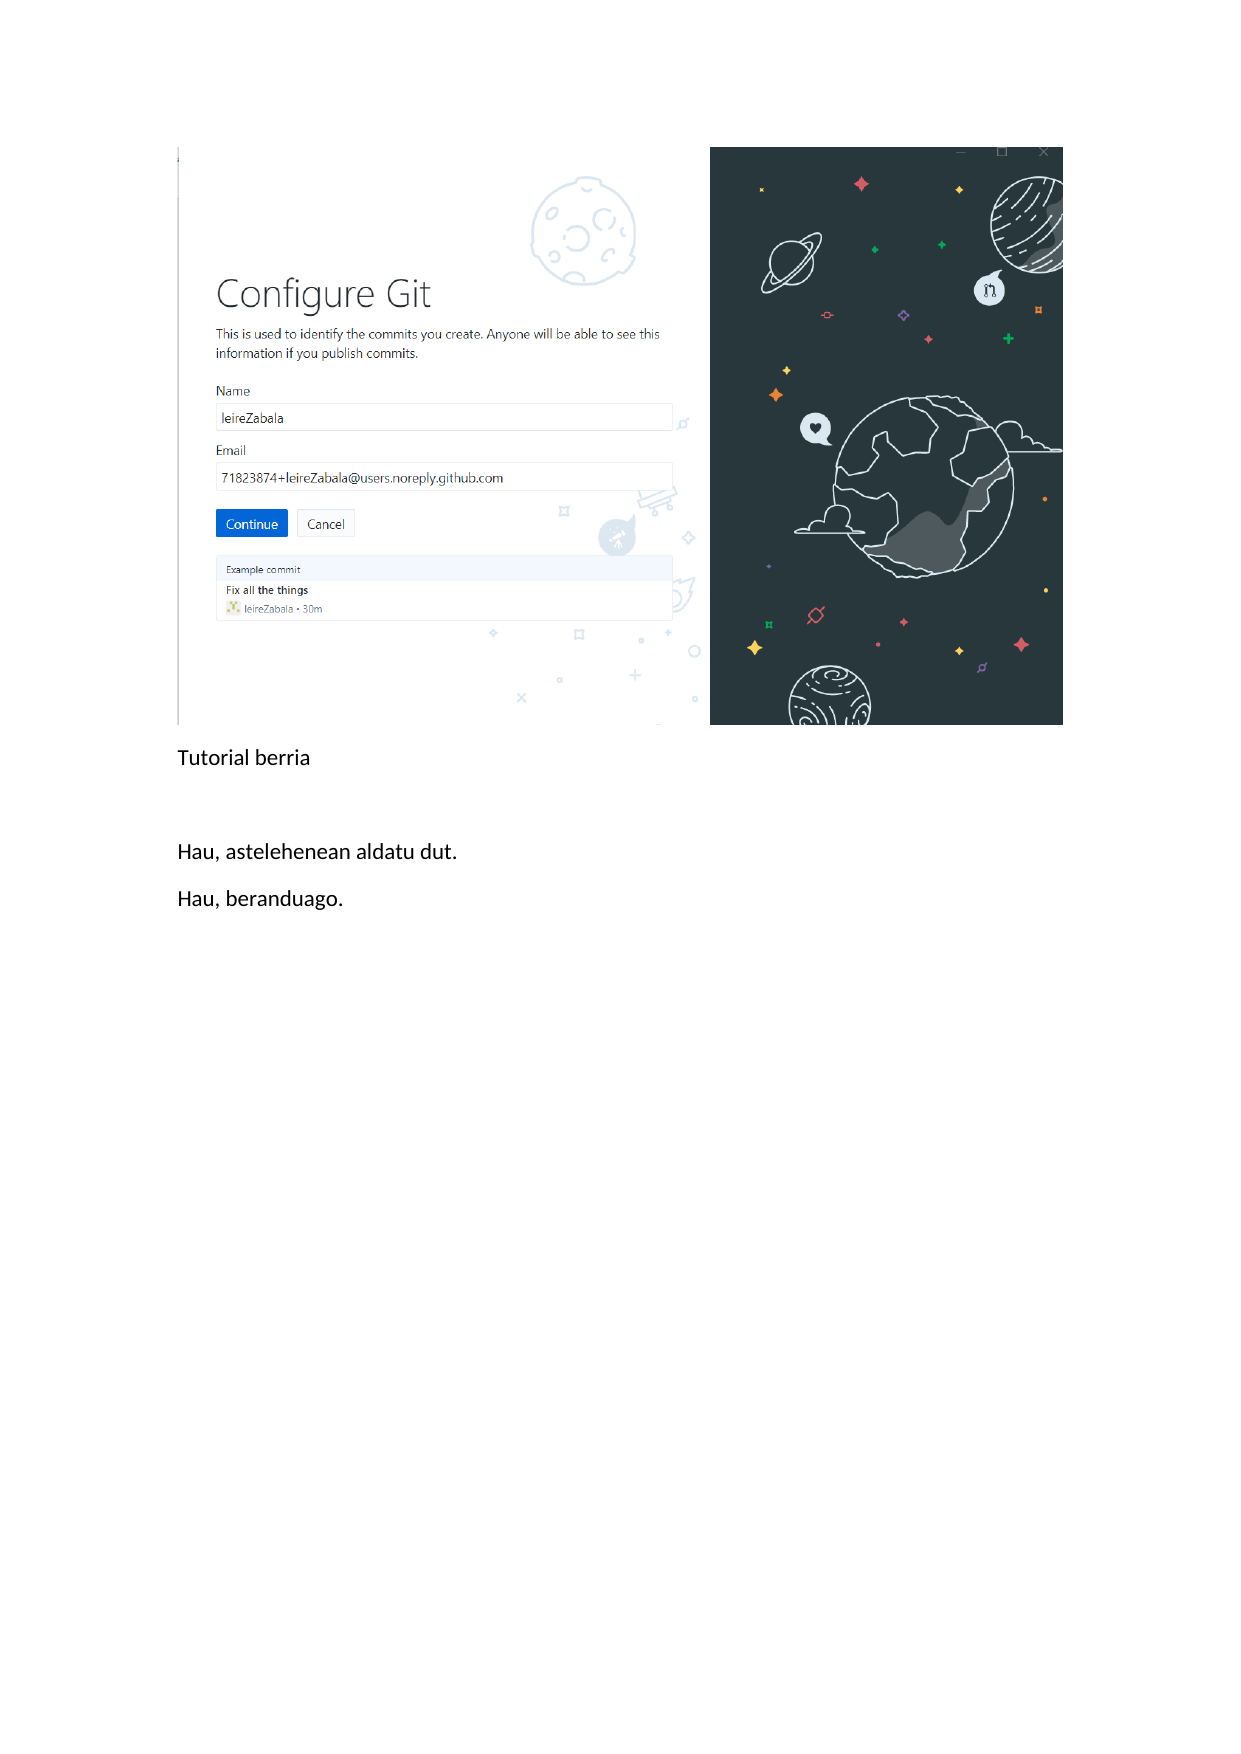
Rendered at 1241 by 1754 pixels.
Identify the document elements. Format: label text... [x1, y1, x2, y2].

text Tutorial berria [177, 743, 1063, 771]
text Hau, astelehenean aldatu dut. [177, 837, 1063, 865]
text Hau, beranduago. [177, 884, 1063, 912]
picture [177, 147, 1063, 725]
